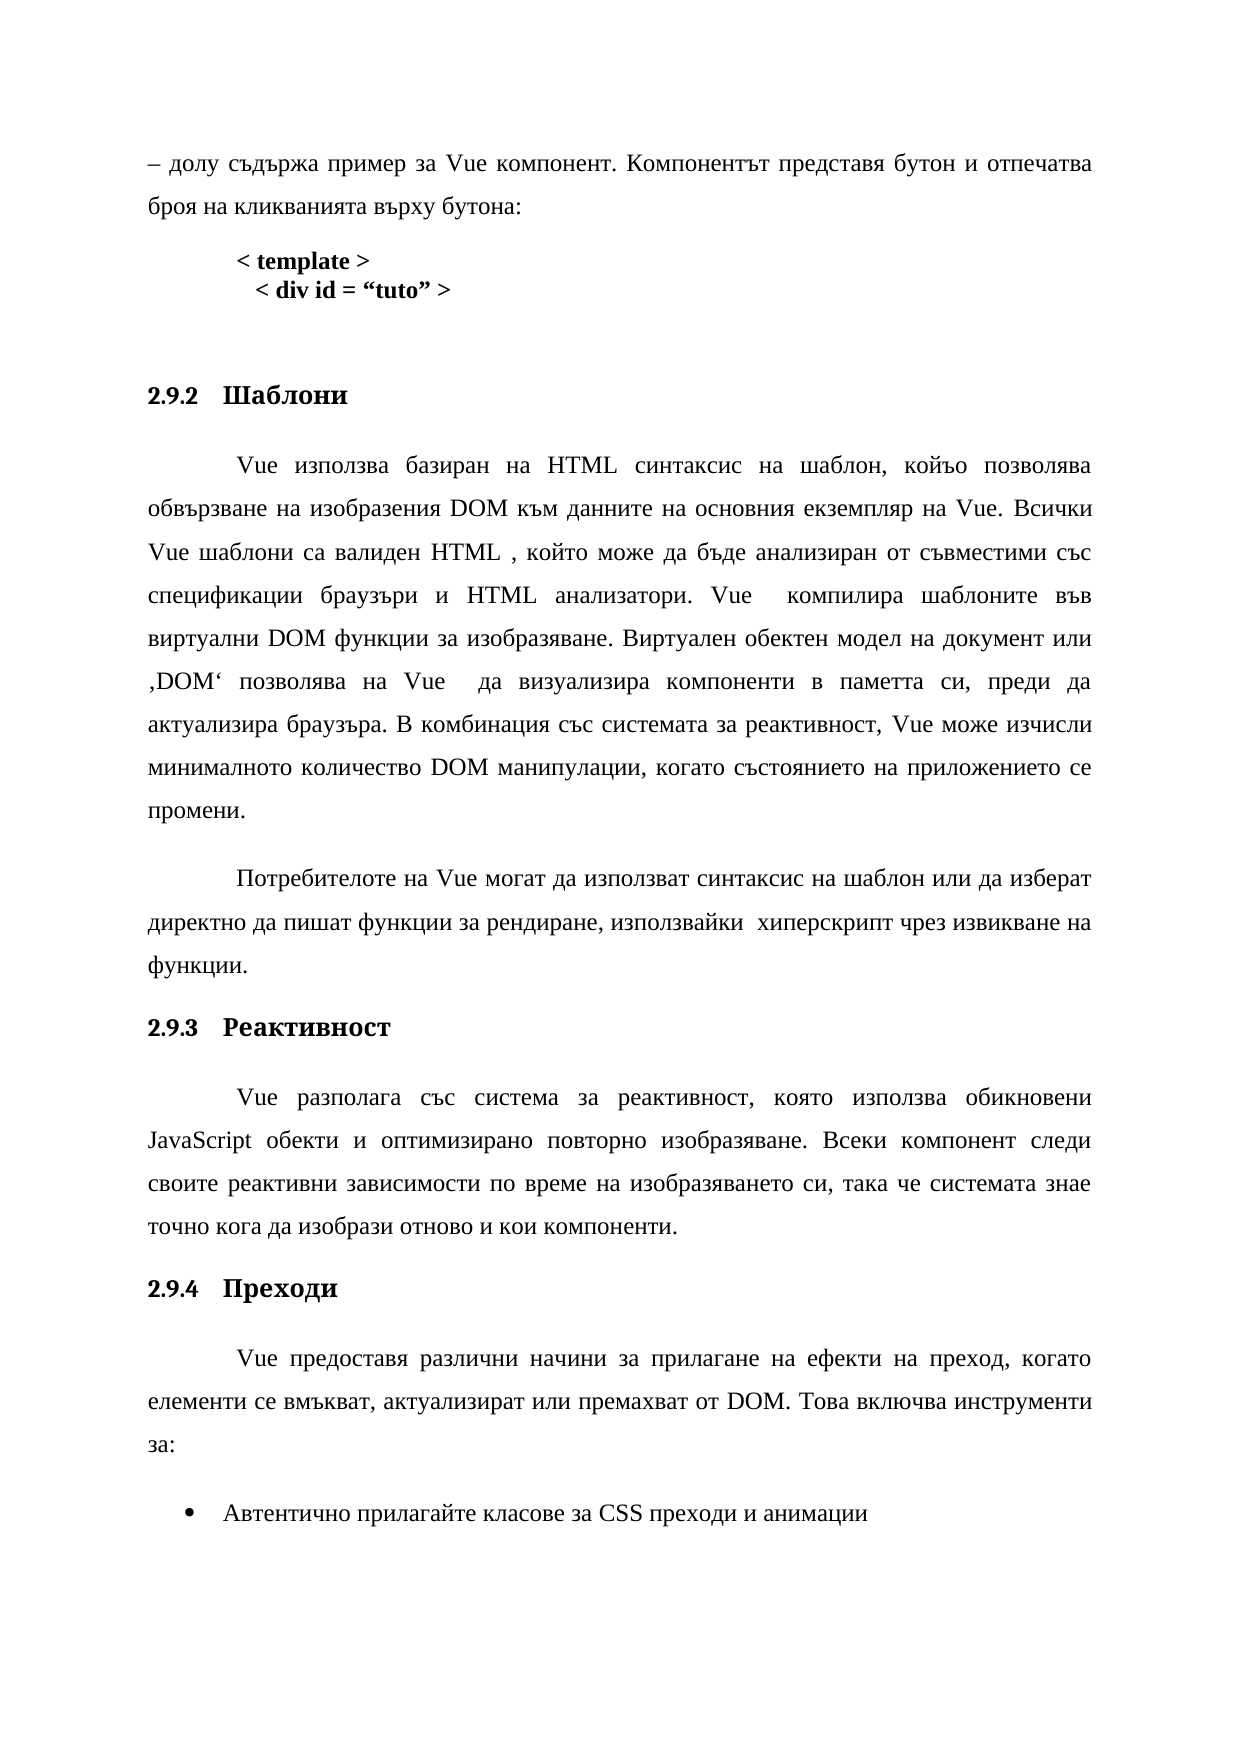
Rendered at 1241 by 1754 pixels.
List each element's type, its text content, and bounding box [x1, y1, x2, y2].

text Vue разполага със система за реактивност, която използва обикновени JavaScript обекти и оптимизирано повторно изобразяване. Всеки компонент следи своите реактивни зависимости по време на изобразяването си, така че системата знае точно кога да изобрази отново и кои компоненти. [148, 1082, 1093, 1240]
subtitle Шаблони [148, 382, 1093, 411]
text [148, 148, 1093, 219]
text Vue предоставя различни начини за прилагане на ефекти на преход, когато елементи се вмъкват, актуализират или премахват от DOM. Това включва инструменти за: [148, 1343, 1093, 1458]
list Автентично прилагайте класове за CSS преходи и анимации [185, 1498, 1093, 1526]
text < template > [236, 246, 1093, 275]
subtitle Преходи [148, 1275, 1093, 1304]
subtitle Реактивност [148, 1014, 1093, 1042]
text Потребителоте на Vue могат да използват синтаксис на шаблон или да изберат директно да пишат функции за рендиране, използвайки хиперскрипт чрез извикване на функции. [148, 863, 1093, 978]
text < div id = “tuto” > [236, 275, 1093, 304]
text Vue използва базиран на HTML синтаксис на шаблон, койъо позволява обвързване на изобразения DOM към данните на основния екземпляр на Vue. Всички Vue шаблони са валиден HTML , който може да бъде анализиран от съвместими със спецификации браузъри и HTML анализатори. Vue компилира шаблоните във виртуални DOM функции за изобразяване. Виртуален обектен модел на документ или ‚DOM‘ позволява на Vue да визуализира компоненти в паметта си, преди да актуализира браузъра. В комбинация със системата за реактивност, Vue може изчисли минималното количество DOM манипулации, когато състоянието на приложението се промени. [148, 450, 1093, 824]
